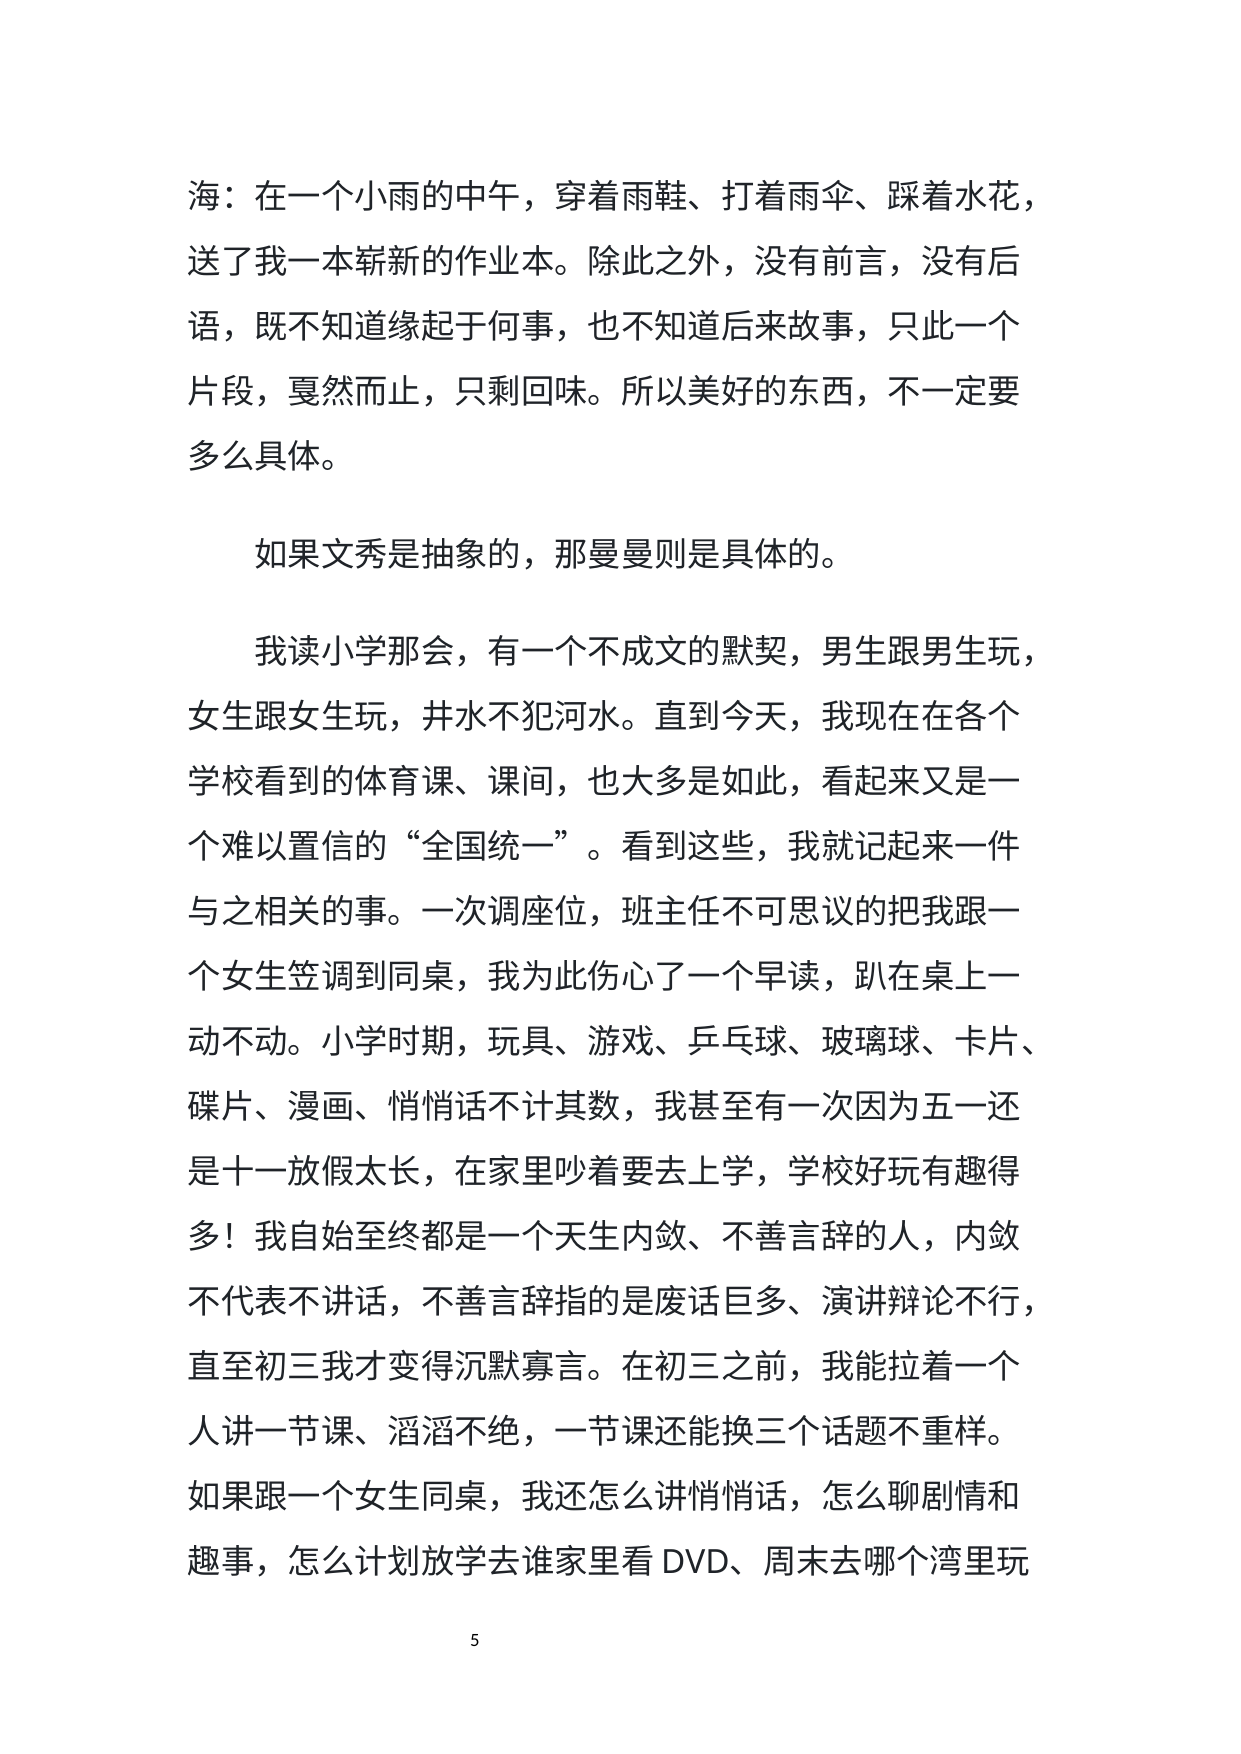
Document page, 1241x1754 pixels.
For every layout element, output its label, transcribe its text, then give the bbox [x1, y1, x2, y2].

text 如果文秀是抽象的，那曼曼则是具体的。 [187, 519, 1053, 584]
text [187, 162, 1053, 487]
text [187, 617, 1053, 1592]
